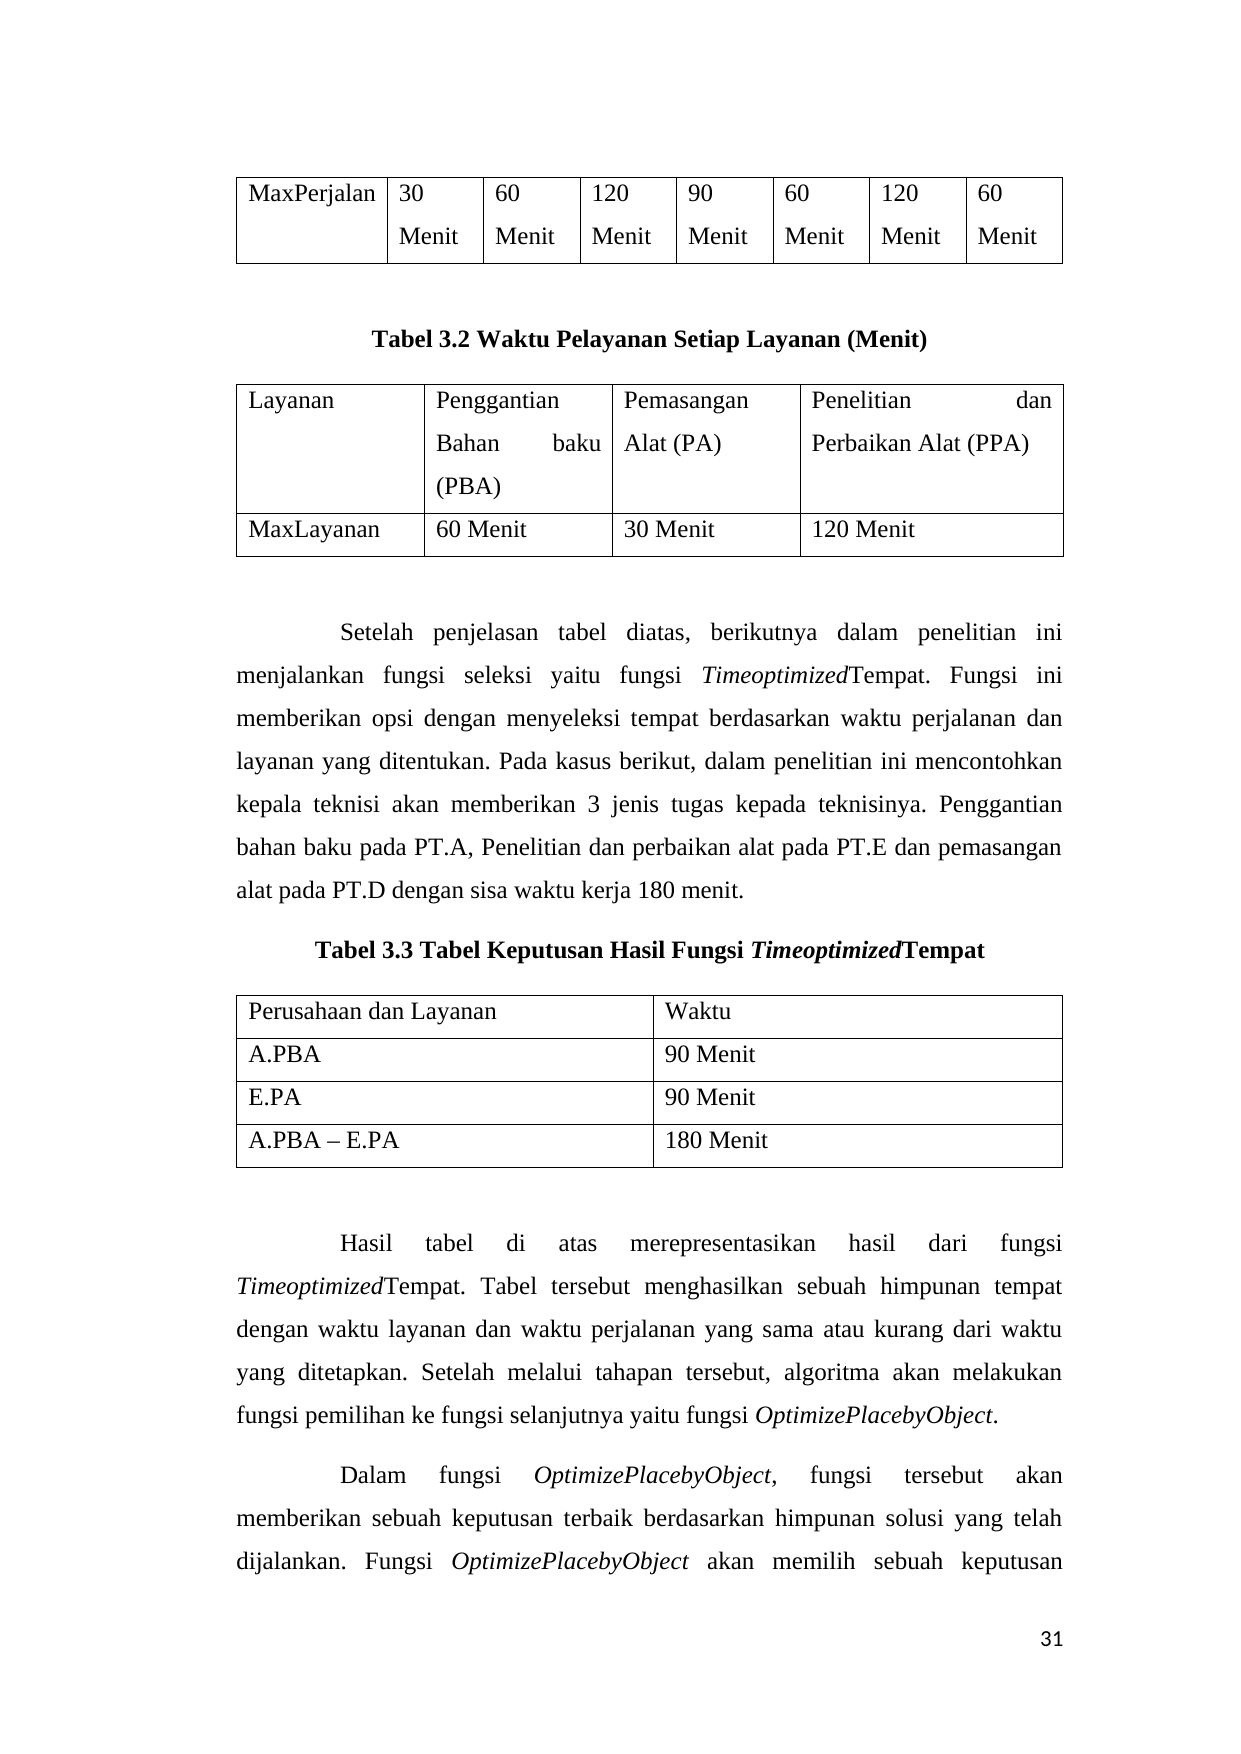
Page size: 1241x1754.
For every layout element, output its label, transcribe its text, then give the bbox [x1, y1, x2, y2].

table_cell 30 Menit [613, 514, 800, 556]
table_cell MaxLayanan [237, 514, 424, 556]
table_header Layanan [237, 385, 424, 513]
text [236, 1460, 1063, 1575]
table_header Penelitian dan Perbaikan Alat (PPA) [801, 385, 1063, 513]
table_header Pemasangan Alat (PA) [613, 385, 800, 513]
table_header Perusahaan dan Layanan [237, 996, 653, 1038]
table_cell 90 Menit [654, 1082, 1062, 1124]
table_cell 60 Menit [774, 178, 869, 263]
table_cell 120 Menit [870, 178, 966, 263]
text Hasil tabel di atas merepresentasikan hasil dari fungsi TimeoptimizedTempat. Tabel tersebut menghasilkan sebuah himpunan tempat dengan waktu layanan dan waktu perjalanan yang sama atau kurang dari waktu yang ditetapkan. Setelah melalui tahapan tersebut, algoritma akan melakukan fungsi pemilihan ke fungsi selanjutnya yaitu fungsi OptimizePlacebyObject. [236, 1228, 1063, 1429]
table_cell 120 Menit [581, 178, 676, 263]
table_cell 30 Menit [388, 178, 483, 263]
table_cell 60 Menit [967, 178, 1062, 263]
table_cell 90 Menit [654, 1039, 1062, 1081]
text Tabel 3.3 Tabel Keputusan Hasil Fungsi TimeoptimizedTempat [236, 935, 1063, 964]
table_cell 120 Menit [801, 514, 1063, 556]
table_header Waktu [654, 996, 1062, 1038]
table_cell A.PBA [237, 1039, 653, 1081]
table_cell 60 Menit [484, 178, 580, 263]
table_cell MaxPerjalan [237, 178, 387, 263]
table_cell 180 Menit [654, 1125, 1062, 1167]
table_header Penggantian Bahan baku (PBA) [425, 385, 612, 513]
text Tabel 3.2 Waktu Pelayanan Setiap Layanan (Menit) [236, 324, 1063, 353]
text Setelah penjelasan tabel diatas, berikutnya dalam penelitian ini menjalankan fungsi seleksi yaitu fungsi TimeoptimizedTempat. Fungsi ini memberikan opsi dengan menyeleksi tempat berdasarkan waktu perjalanan dan layanan yang ditentukan. Pada kasus berikut, dalam penelitian ini mencontohkan kepala teknisi akan memberikan 3 jenis tugas kepada teknisinya. Penggantian bahan baku pada PT.A, Penelitian dan perbaikan alat pada PT.E dan pemasangan alat pada PT.D dengan sisa waktu kerja 180 menit. [236, 617, 1063, 904]
table_cell A.PBA – E.PA [237, 1125, 653, 1167]
table_cell 60 Menit [425, 514, 612, 556]
table_cell E.PA [237, 1082, 653, 1124]
table_cell 90 Menit [677, 178, 773, 263]
